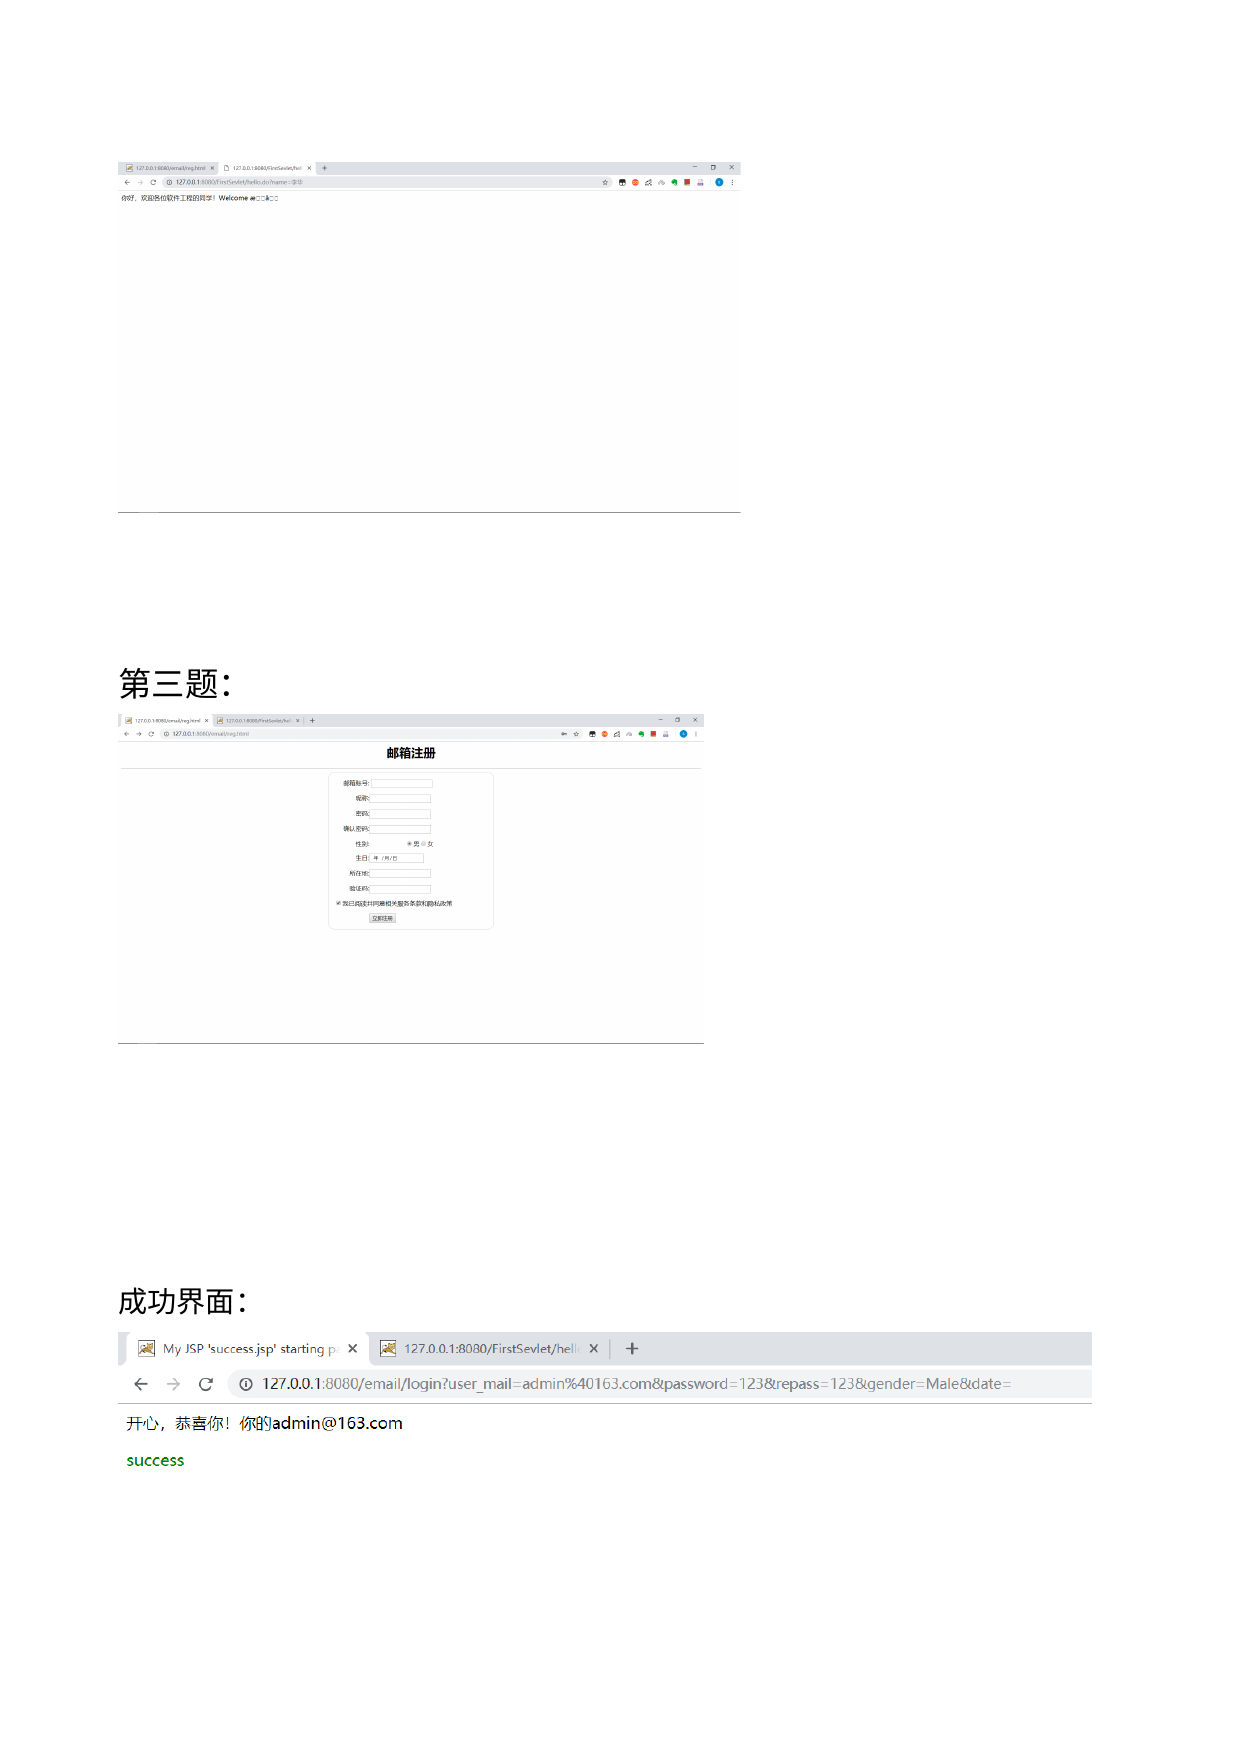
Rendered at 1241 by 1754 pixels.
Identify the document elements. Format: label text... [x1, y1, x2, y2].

picture [118, 1332, 1092, 1542]
text 第三题： [118, 649, 1093, 714]
picture [118, 162, 741, 513]
text 成功界面： [118, 1267, 1093, 1332]
picture [118, 714, 704, 1044]
